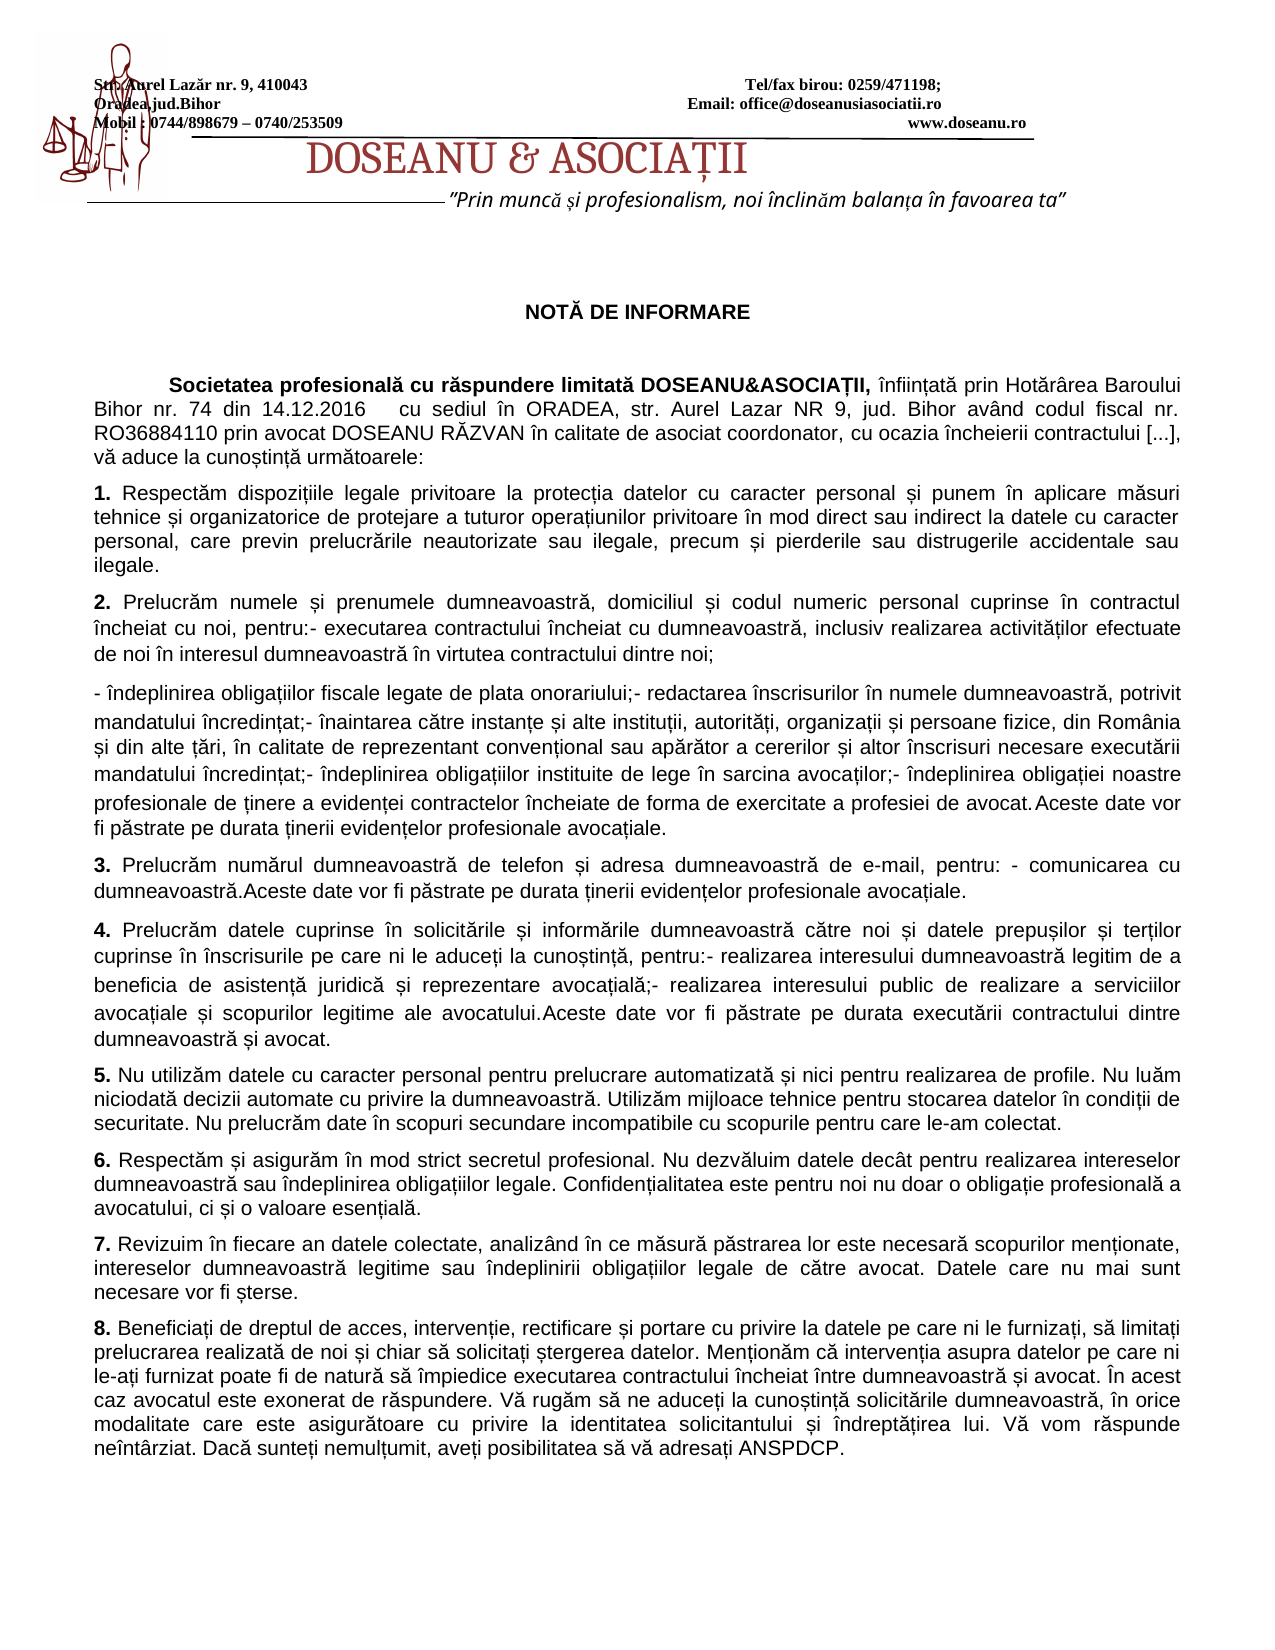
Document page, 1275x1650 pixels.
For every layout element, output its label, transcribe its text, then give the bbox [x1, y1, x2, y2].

text Societatea profesională cu răspundere limitată DOSEANU&ASOCIAȚII, înființată prin Hotărârea Baroului Bihor nr. 74 din 14.12.2016 cu sediul în ORADEA, str. Aurel Lazar NR 9, jud. Bihor având codul fiscal nr. RO36884110 prin avocat DOSEANU RĂZVAN în calitate de asociat coordonator, cu ocazia încheierii contractului [...], vă aduce la cunoștință următoarele: [94, 373, 1181, 469]
text 2. Prelucrăm numele și prenumele dumneavoastră, domiciliul și codul numeric personal cuprinse în contractul încheiat cu noi, pentru: - executarea contractului încheiat cu dumneavoastră, inclusiv realizarea activităților efectuate de noi în interesul dumneavoastră în virtutea contractului dintre noi; [94, 589, 1181, 666]
picture [35, 33, 170, 204]
text 7. Revizuim în fiecare an datele colectate, analizând în ce măsură păstrarea lor este necesară scopurilor menționate, intereselor dumneavoastră legitime sau îndeplinirii obligațiilor legale de către avocat. Datele care nu mai sunt necesare vor fi șterse. [94, 1232, 1181, 1304]
text NOTĂ DE INFORMARE [94, 300, 1181, 324]
text 4. Prelucrăm datele cuprinse în solicitările și informările dumneavoastră către noi și datele prepușilor și terților cuprinse în înscrisurile pe care ni le aduceți la cunoștință, pentru: - realizarea interesului dumneavoastră legitim de a beneficia de asistență juridică și reprezentare avocațială; - realizarea interesului public de realizare a serviciilor avocațiale și scopurilor legitime ale avocatului. Aceste date vor fi păstrate pe durata executării contractului dintre dumneavoastră și avocat. [94, 917, 1181, 1051]
text 5. Nu utilizăm datele cu caracter personal pentru prelucrare automatizată și nici pentru realizarea de profile. Nu luăm niciodată decizii automate cu privire la dumneavoastră. Utilizăm mijloace tehnice pentru stocarea datelor în condiții de securitate. Nu prelucrăm date în scopuri secundare incompatibile cu scopurile pentru care le-am colectat. [94, 1063, 1181, 1135]
text 3. Prelucrăm numărul dumneavoastră de telefon și adresa dumneavoastră de e-mail, pentru: - comunicarea cu dumneavoastră. Aceste date vor fi păstrate pe durata ținerii evidențelor profesionale avocațiale. [94, 852, 1181, 905]
text - îndeplinirea obligațiilor fiscale legate de plata onorariului; - redactarea înscrisurilor în numele dumneavoastră, potrivit mandatului încredințat; - înaintarea către instanțe și alte instituții, autorități, organizații și persoane fizice, din România și din alte țări, în calitate de reprezentant convențional sau apărător a cererilor și altor înscrisuri necesare executării mandatului încredințat; - îndeplinirea obligațiilor instituite de lege în sarcina avocaților; - îndeplinirea obligației noastre profesionale de ținere a evidenței contractelor încheiate de forma de exercitate a profesiei de avocat. Aceste date vor fi păstrate pe durata ținerii evidențelor profesionale avocațiale. [94, 678, 1181, 840]
text 1. Respectăm dispozițiile legale privitoare la protecția datelor cu caracter personal și punem în aplicare măsuri tehnice și organizatorice de protejare a tuturor operațiunilor privitoare în mod direct sau indirect la datele cu caracter personal, care previn prelucrările neautorizate sau ilegale, precum și pierderile sau distrugerile accidentale sau ilegale. [94, 481, 1181, 577]
text 8. Beneficiați de dreptul de acces, intervenție, rectificare și portare cu privire la datele pe care ni le furnizați, să limitați prelucrarea realizată de noi și chiar să solicitați ștergerea datelor. Menționăm că intervenția asupra datelor pe care ni le-ați furnizat poate fi de natură să împiedice executarea contractului încheiat între dumneavoastră și avocat. În acest caz avocatul este exonerat de răspundere. Vă rugăm să ne aduceți la cunoștință solicitările dumneavoastră, în orice modalitate care este asigurătoare cu privire la identitatea solicitantului și îndreptățirea lui. Vă vom răspunde neîntârziat. Dacă sunteți nemulțumit, aveți posibilitatea să vă adresați ANSPDCP. [94, 1316, 1181, 1460]
text 6. Respectăm și asigurăm în mod strict secretul profesional. Nu dezvăluim datele decât pentru realizarea intereselor dumneavoastră sau îndeplinirea obligațiilor legale. Confidențialitatea este pentru noi nu doar o obligație profesională a avocatului, ci și o valoare esențială. [94, 1147, 1181, 1219]
